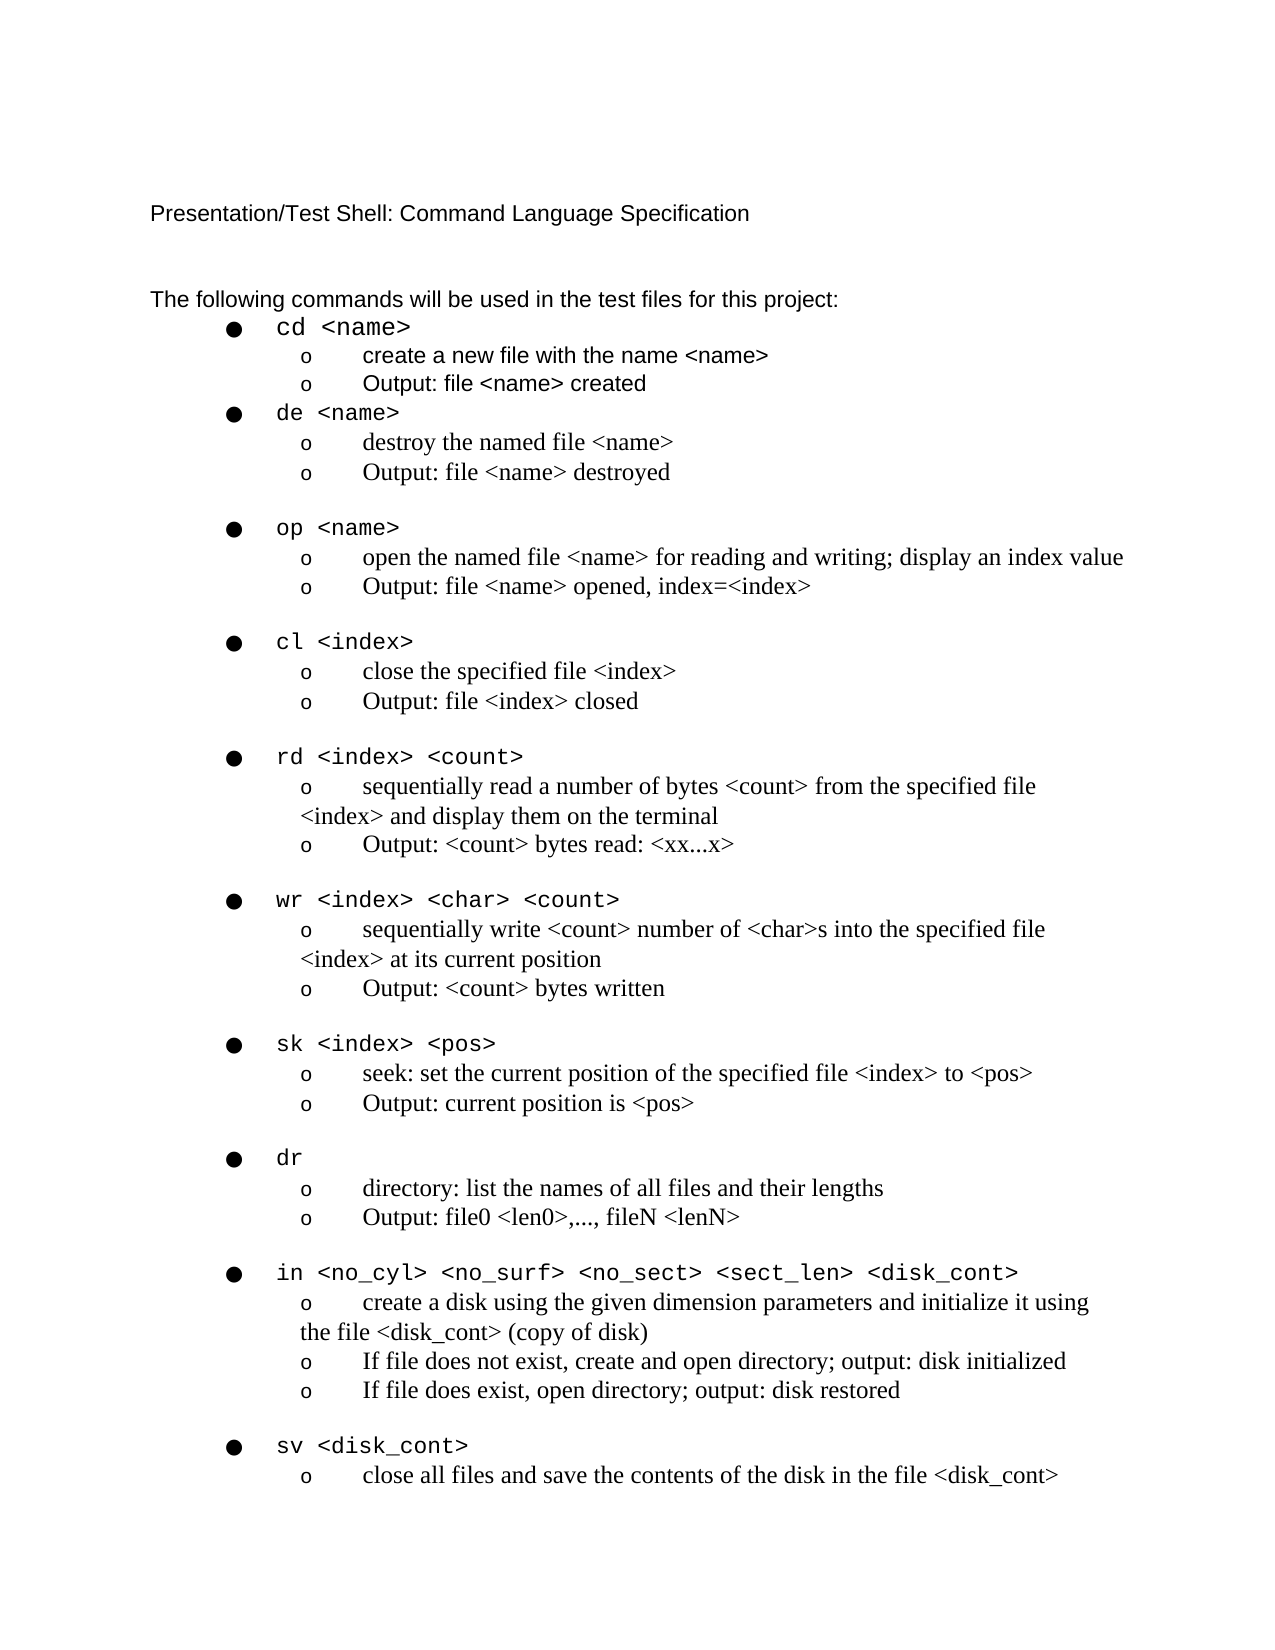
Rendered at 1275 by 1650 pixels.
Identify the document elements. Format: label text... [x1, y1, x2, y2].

text o If file does not exist, create and open directory; output: disk initialized [300, 1346, 1125, 1375]
text ● cl <index> [225, 627, 1125, 656]
text o close the specified file <index> [300, 656, 1125, 686]
text o Output: current position is <pos> [300, 1088, 1125, 1117]
text ● op <name> [225, 513, 1125, 542]
text ● sv <disk_cont> [225, 1431, 1125, 1460]
text ● wr <index> <char> <count> [225, 885, 1125, 914]
text o If file does exist, open directory; output: disk restored [300, 1375, 1125, 1405]
text Presentation/Test Shell: Command Language Specification [150, 200, 1125, 226]
text o Output: file <name> created [300, 370, 1125, 398]
text ● dr [225, 1143, 1125, 1173]
text o close all files and save the contents of the disk in the file <disk_cont> [300, 1460, 1125, 1490]
text ● cd <name> [225, 313, 1125, 342]
text o sequentially read a number of bytes <count> from the specified file <index> and display them on the terminal [300, 771, 1125, 829]
text o seek: set the current position of the specified file <index> to <pos> [300, 1058, 1125, 1088]
text o Output: file <index> closed [300, 686, 1125, 716]
text o Output: <count> bytes read: <xx...x> [300, 829, 1125, 859]
text o sequentially write <count> number of <char>s into the specified file <index> at its current position [300, 914, 1125, 973]
text o directory: list the names of all files and their lengths [300, 1173, 1125, 1202]
text o open the named file <name> for reading and writing; display an index value [300, 542, 1125, 571]
text The following commands will be used in the test files for this project: [150, 286, 1125, 313]
text o create a disk using the given dimension parameters and initialize it using the file <disk_cont> (copy of disk) [300, 1287, 1125, 1346]
text o destroy the named file <name> [300, 427, 1125, 457]
text ● in <no_cyl> <no_surf> <no_sect> <sect_len> <disk_cont> [225, 1258, 1125, 1287]
text o create a new file with the name <name> [300, 342, 1125, 370]
text ● sk <index> <pos> [225, 1029, 1125, 1058]
text o Output: file <name> opened, index=<index> [300, 571, 1125, 601]
text ● rd <index> <count> [225, 742, 1125, 771]
text ● de <name> [225, 398, 1125, 427]
text o Output: file0 <len0>,..., fileN <lenN> [300, 1202, 1125, 1232]
text o Output: <count> bytes written [300, 973, 1125, 1002]
text o Output: file <name> destroyed [300, 457, 1125, 486]
